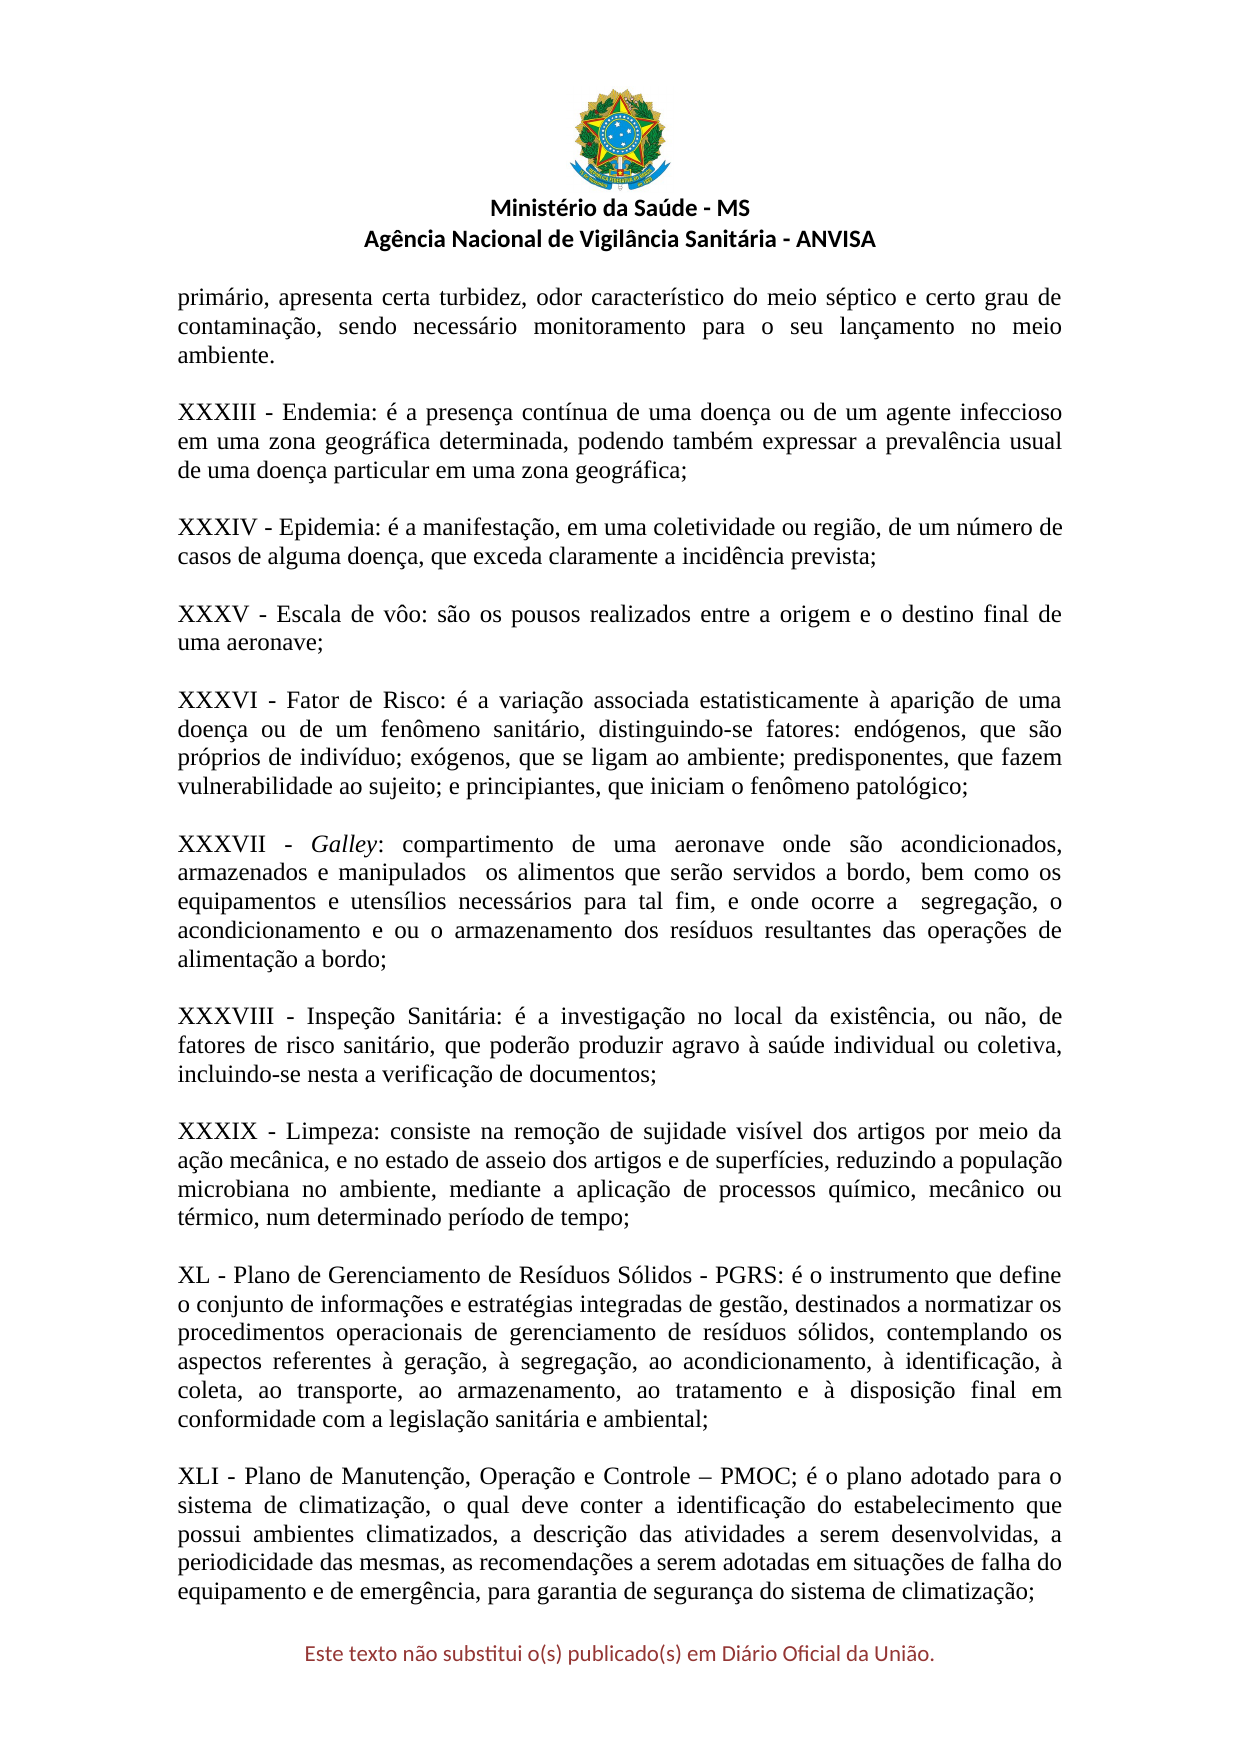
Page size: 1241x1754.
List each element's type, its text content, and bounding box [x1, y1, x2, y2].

picture [566, 86, 674, 193]
text XXXIII - Endemia: é a presença contínua de uma doença ou de um agente infeccioso em uma zona geográfica determinada, podendo também expressar a prevalência usual de uma doença particular em uma zona geográfica; [177, 397, 1063, 484]
text XXXIX - Limpeza: consiste na remoção de sujidade visível dos artigos por meio da ação mecânica, e no estado de asseio dos artigos e de superfícies, reduzindo a população microbiana no ambiente, mediante a aplicação de processos químico, mecânico ou térmico, num determinado período de tempo; [177, 1116, 1063, 1231]
text XXXVIII - Inspeção Sanitária: é a investigação no local da existência, ou não, de fatores de risco sanitário, que poderão produzir agravo à saúde individual ou coletiva, incluindo-se nesta a verificação de documentos; [177, 1001, 1063, 1087]
text XXXV - Escala de vôo: são os pousos realizados entre a origem e o destino final de uma aeronave; [177, 599, 1063, 656]
text XLI - Plano de Manutenção, Operação e Controle – PMOC; é o plano adotado para o sistema de climatização, o qual deve conter a identificação do estabelecimento que possui ambientes climatizados, a descrição das atividades a serem desenvolvidas, a periodicidade das mesmas, as recomendações a serem adotadas em situações de falha do equipamento e de emergência, para garantia de segurança do sistema de climatização; [177, 1461, 1063, 1605]
text XXXVI - Fator de Risco: é a variação associada estatisticamente à aparição de uma doença ou de um fenômeno sanitário, distinguindo-se fatores: endógenos, que são próprios de indivíduo; exógenos, que se ligam ao ambiente; predisponentes, que fazem vulnerabilidade ao sujeito; e principiantes, que iniciam o fenômeno patológico; [177, 685, 1063, 800]
text XXXVII - Galley: compartimento de uma aeronave onde são acondicionados, armazenados e manipulados os alimentos que serão servidos a bordo, bem como os equipamentos e utensílios necessários para tal fim, e onde ocorre a segregação, o acondicionamento e ou o armazenamento dos resíduos resultantes das operações de alimentação a bordo; [177, 829, 1063, 972]
text XXXIV - Epidemia: é a manifestação, em uma coletividade ou região, de um número de casos de alguma doença, que exceda claramente a incidência prevista; [177, 512, 1063, 570]
text XL - Plano de Gerenciamento de Resíduos Sólidos - PGRS: é o instrumento que define o conjunto de informações e estratégias integradas de gestão, destinados a normatizar os procedimentos operacionais de gerenciamento de resíduos sólidos, contemplando os aspectos referentes à geração, à segregação, ao acondicionamento, à identificação, à coleta, ao transporte, ao armazenamento, ao tratamento e à disposição final em conformidade com a legislação sanitária e ambiental; [177, 1260, 1063, 1432]
